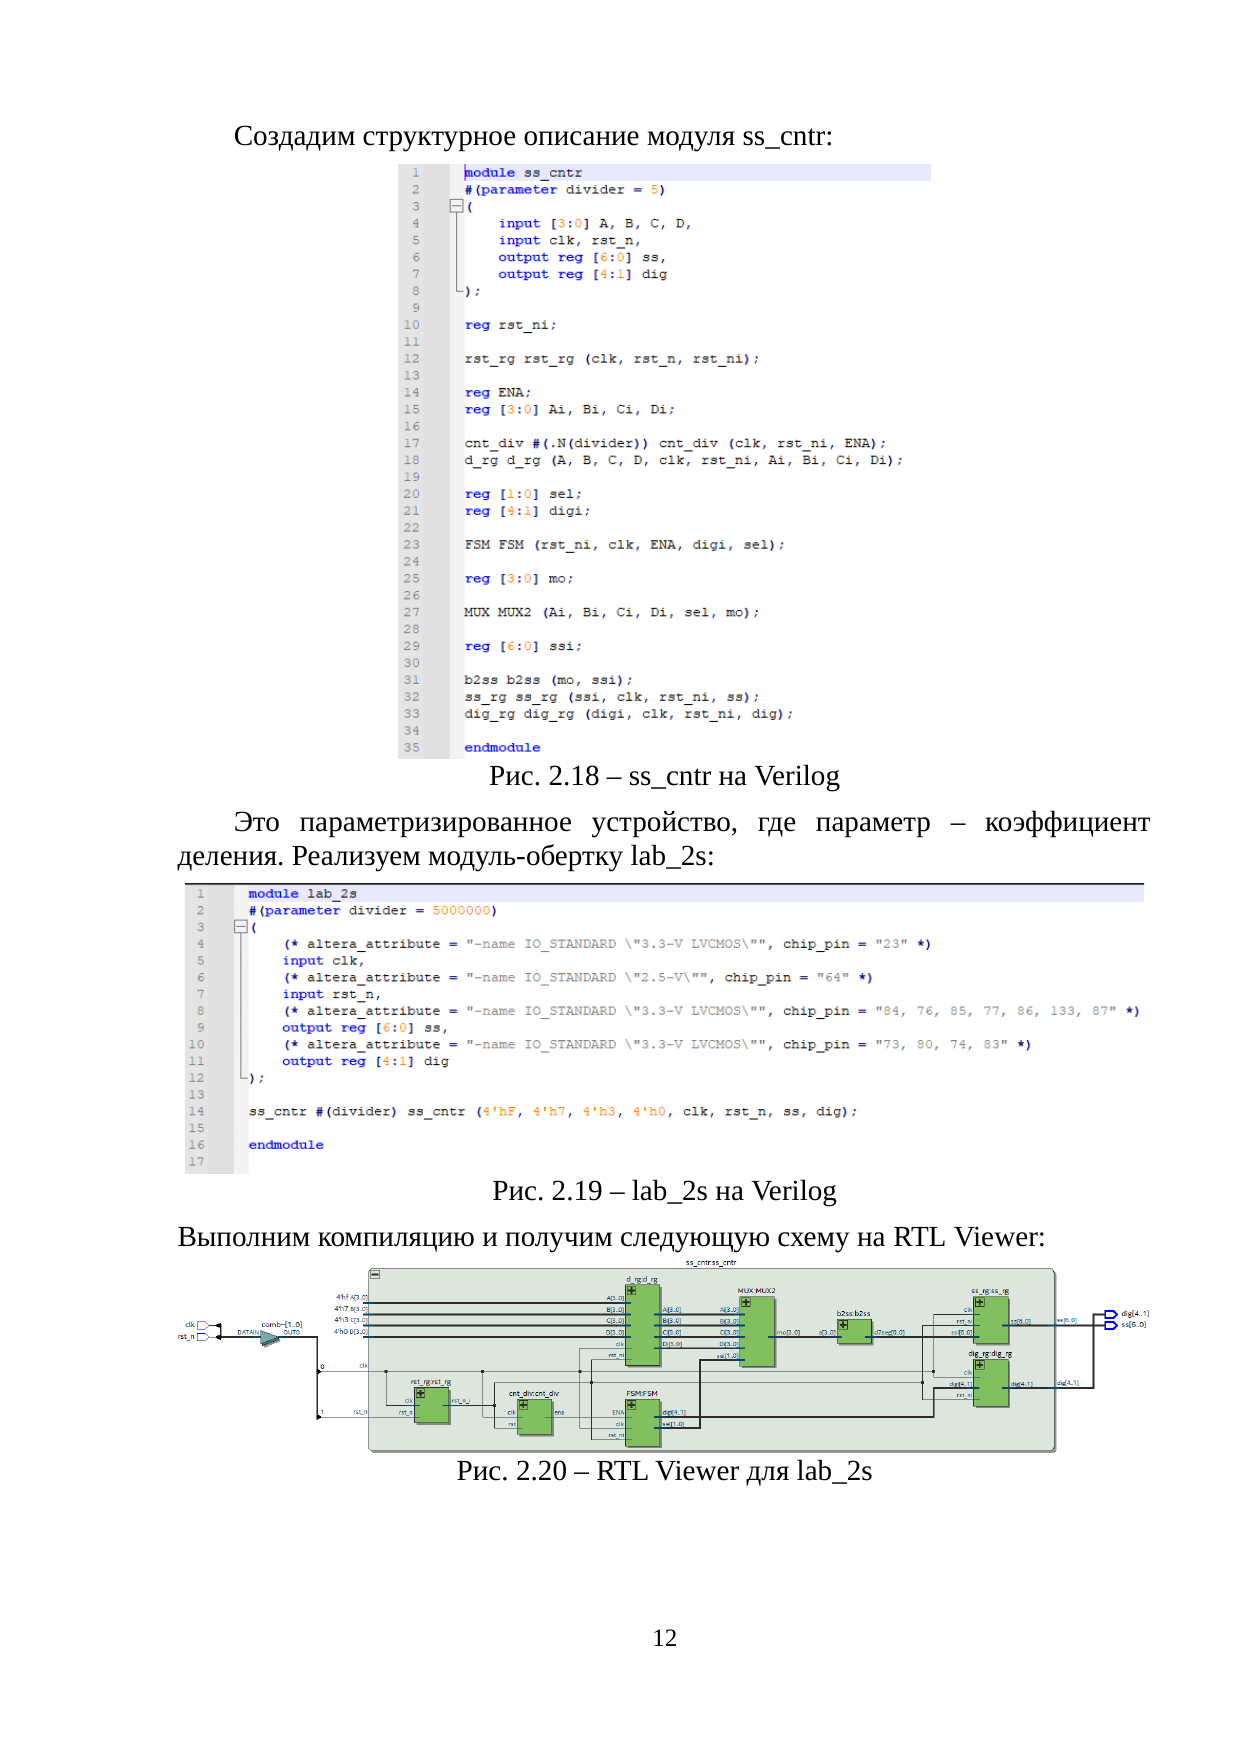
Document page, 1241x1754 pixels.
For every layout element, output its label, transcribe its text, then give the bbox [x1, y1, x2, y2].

picture [177, 1253, 1152, 1454]
picture [398, 164, 931, 759]
picture [184, 883, 1145, 1174]
text Создадим структурное описание модуля ss_cntr: [177, 118, 1152, 152]
text Выполним компиляцию и получим следующую схему на RTL Viewer: [177, 1219, 1152, 1253]
text Это параметризированное устройство, где параметр – коэффициент деления. Реализуем модуль-обертку lab_2s: [177, 804, 1152, 871]
